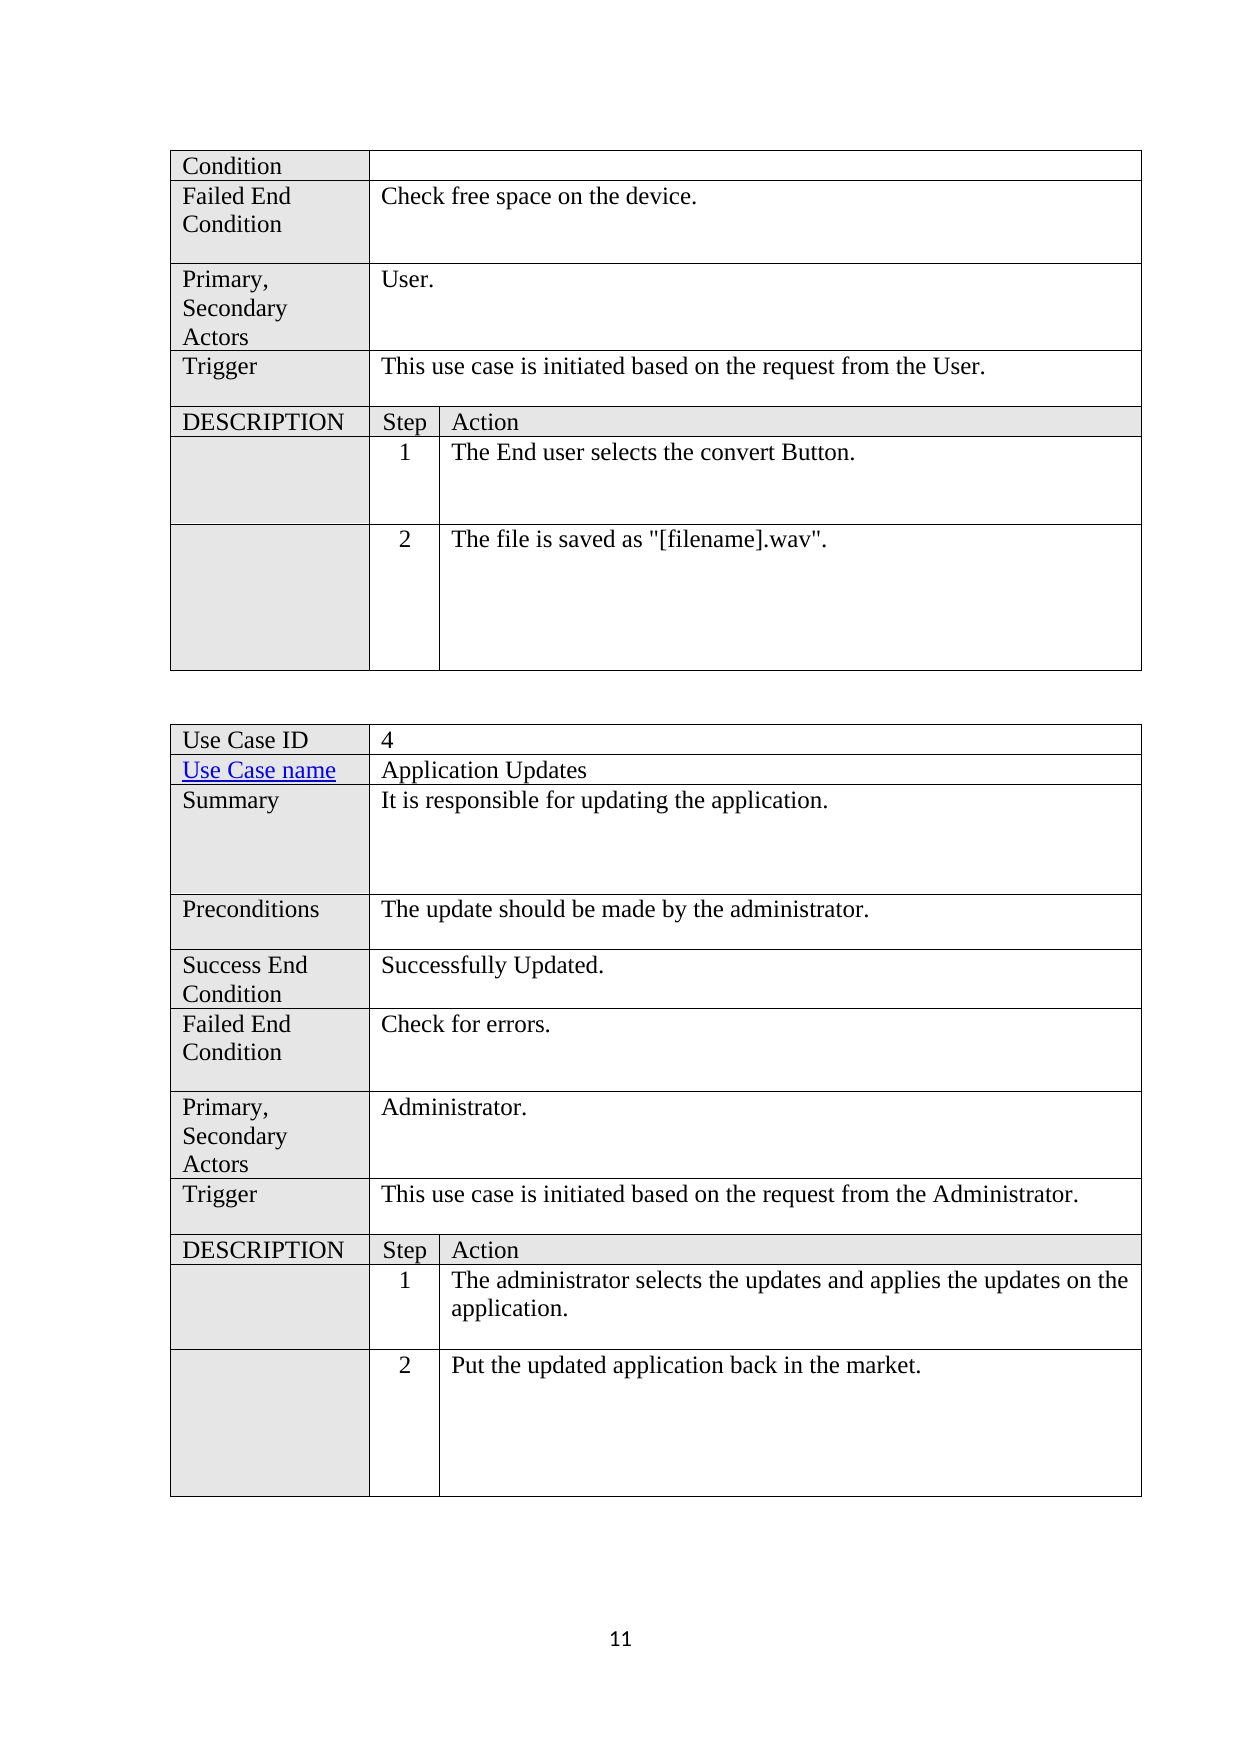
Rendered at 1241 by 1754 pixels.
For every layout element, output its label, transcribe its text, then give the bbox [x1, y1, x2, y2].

table_cell DESCRIPTION [171, 407, 369, 436]
table_cell Preconditions [171, 895, 369, 949]
table_header Use Case ID [171, 725, 369, 754]
table_cell Trigger [171, 351, 369, 406]
table_cell Use Case name [171, 755, 369, 784]
table_cell 1 [370, 437, 439, 523]
table_cell Administrator. [370, 1092, 1141, 1178]
table_cell Success End Condition [171, 950, 369, 1008]
table_cell Step [370, 1235, 439, 1264]
table_cell It is responsible for updating the application. [370, 785, 1141, 893]
table_cell Application Updates [370, 755, 1141, 784]
table_cell 1 [370, 1265, 439, 1349]
table_cell [171, 437, 369, 523]
table_cell Primary, Secondary Actors [171, 1092, 369, 1178]
table_cell Trigger [171, 1179, 369, 1234]
table_cell [171, 525, 369, 670]
table_cell Summary [171, 785, 369, 893]
table_cell Check for errors. [370, 1009, 1141, 1091]
table_cell DESCRIPTION [171, 1235, 369, 1264]
table_cell Action [440, 1235, 1141, 1264]
table_cell User. [370, 264, 1141, 350]
table_cell Step [370, 407, 439, 436]
table_cell The End user selects the convert Button. [440, 437, 1141, 523]
table_cell 2 [370, 525, 439, 670]
table_cell Check free space on the device. [370, 181, 1141, 263]
table_cell Primary, Secondary Actors [171, 264, 369, 350]
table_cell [370, 151, 1141, 180]
table_cell The file is saved as "[filename].wav". [440, 525, 1141, 670]
table_cell Successfully Updated. [370, 950, 1141, 1008]
table_cell Failed End Condition [171, 1009, 369, 1091]
table_cell The administrator selects the updates and applies the updates on the application. [440, 1265, 1141, 1349]
table_cell The update should be made by the administrator. [370, 895, 1141, 949]
table_cell [171, 1350, 369, 1496]
table_cell Action [440, 407, 1141, 436]
table_cell This use case is initiated based on the request from the Administrator. [370, 1179, 1141, 1234]
table_cell Put the updated application back in the market. [440, 1350, 1141, 1496]
table_cell Failed End Condition [171, 181, 369, 263]
table_cell 2 [370, 1350, 439, 1496]
table_header 4 [370, 725, 1141, 754]
table_cell This use case is initiated based on the request from the User. [370, 351, 1141, 406]
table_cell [171, 151, 369, 180]
table_cell [171, 1265, 369, 1349]
